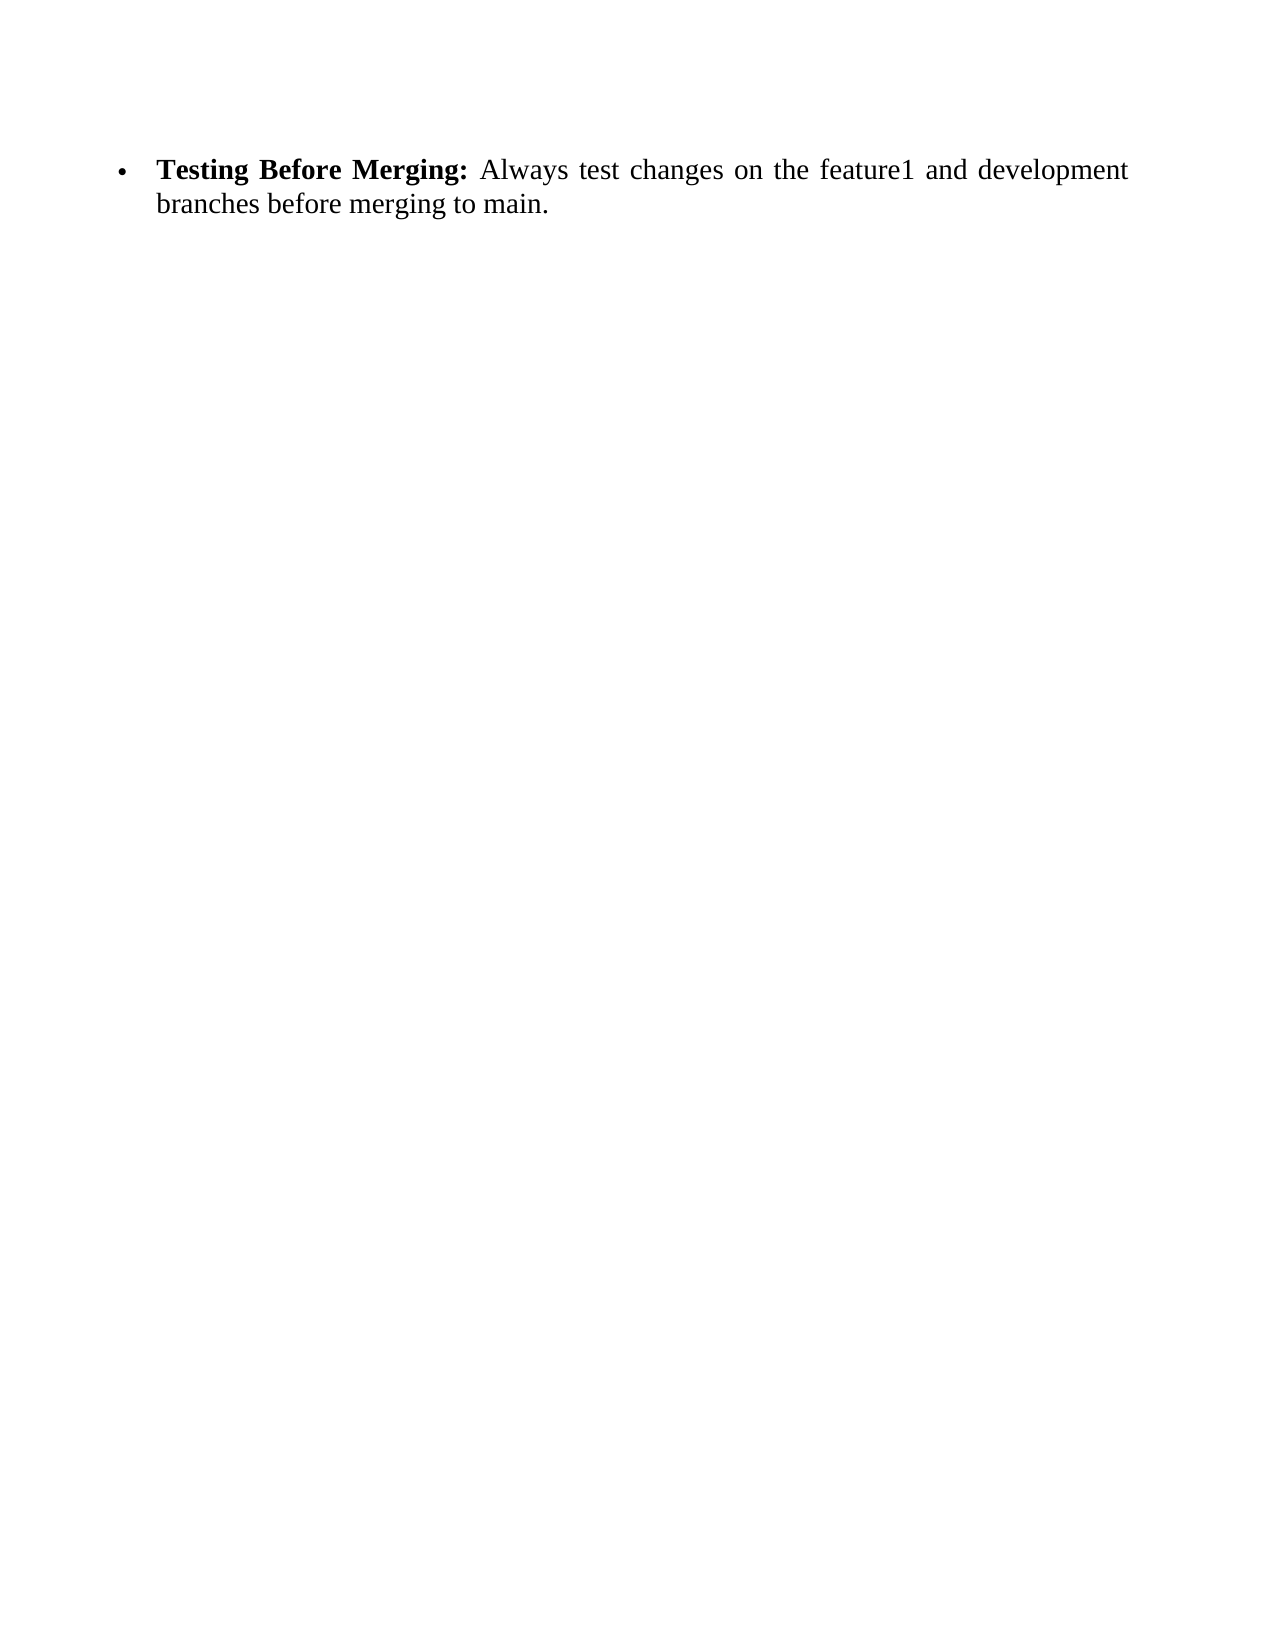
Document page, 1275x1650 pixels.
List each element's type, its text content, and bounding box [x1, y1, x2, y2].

list Testing Before Merging: Always test changes on the feature1 and development branches before merging to main. [119, 152, 1130, 219]
